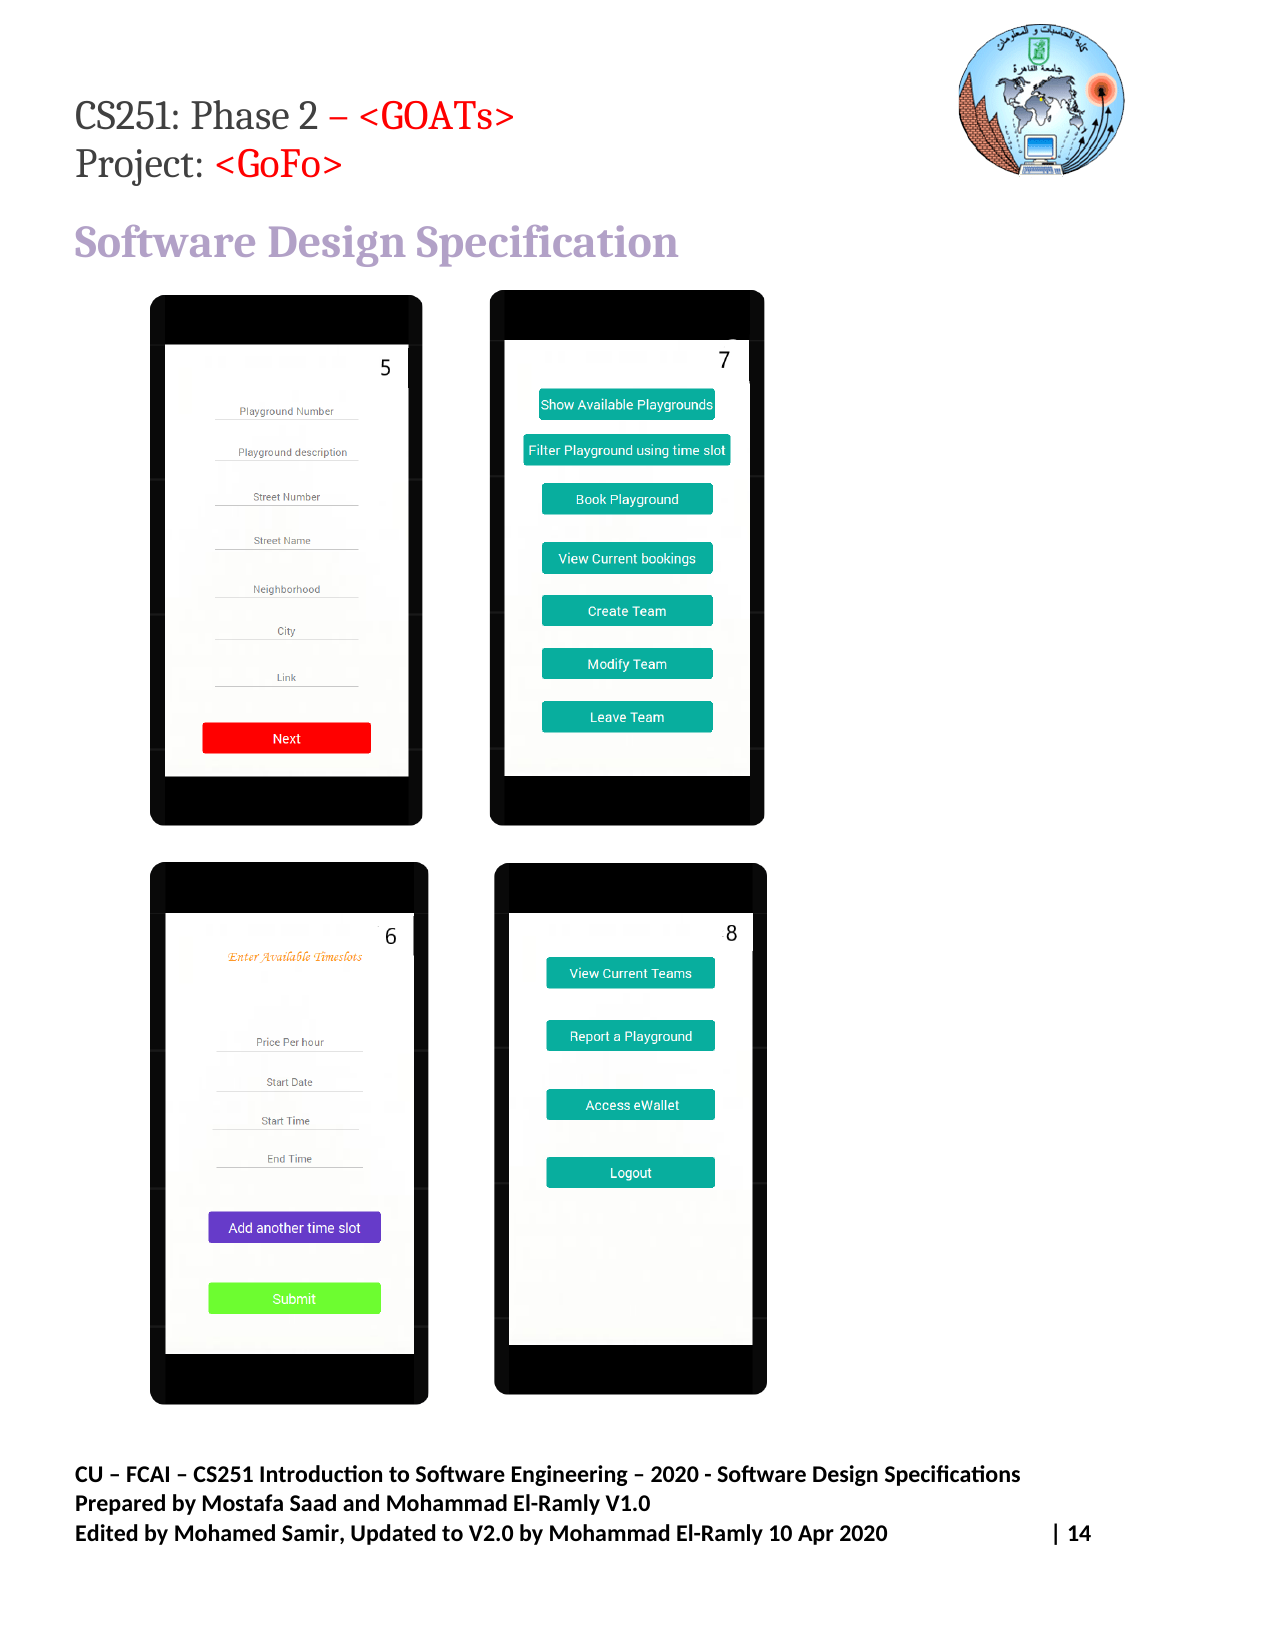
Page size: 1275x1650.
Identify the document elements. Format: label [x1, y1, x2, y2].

picture [150, 295, 423, 826]
picture [150, 862, 429, 1405]
picture [489, 290, 765, 826]
picture [494, 863, 767, 1395]
picture [958, 24, 1126, 180]
